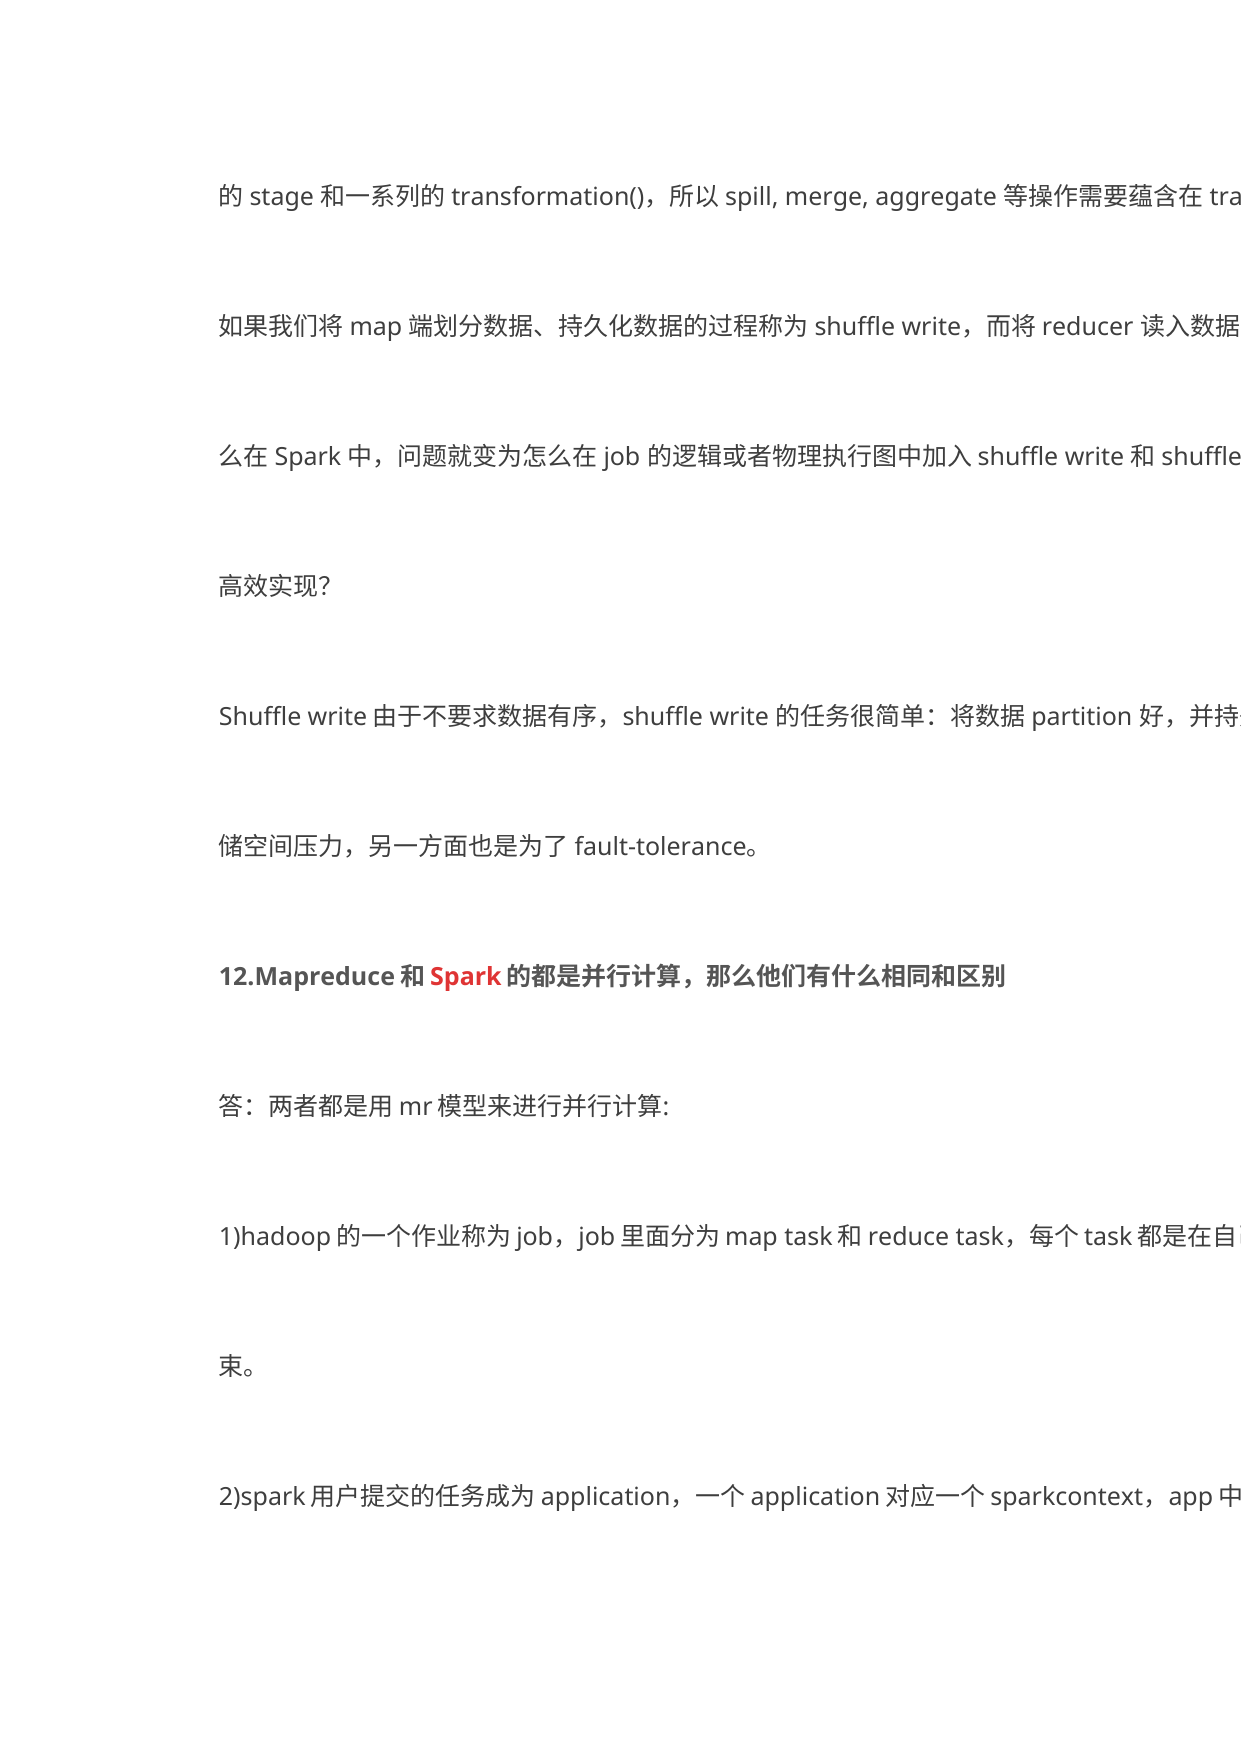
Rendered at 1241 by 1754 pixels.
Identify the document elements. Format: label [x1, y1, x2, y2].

table_header [188, 162, 1240, 1527]
